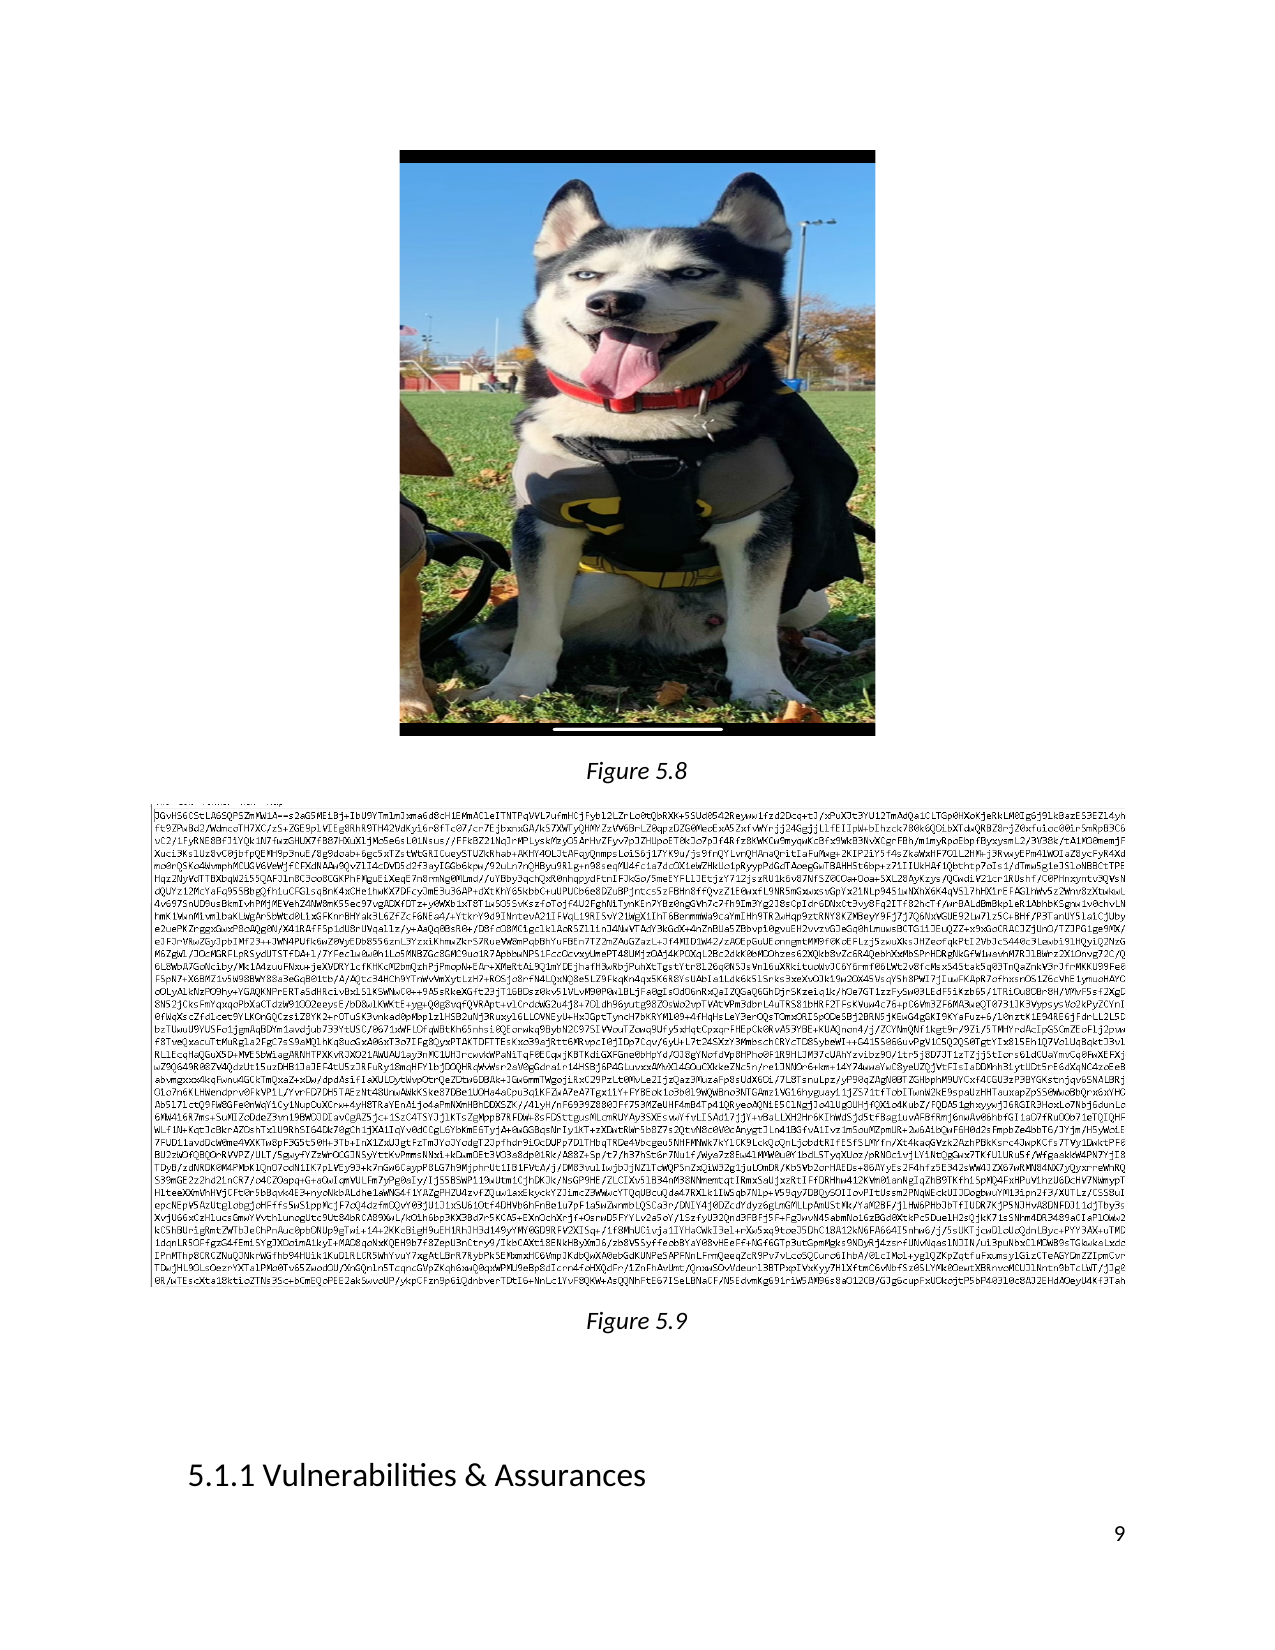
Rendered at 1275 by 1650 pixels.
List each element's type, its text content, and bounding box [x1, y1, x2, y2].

picture [150, 804, 1125, 1287]
picture [399, 150, 876, 736]
list Vulnerabilities & Assurances [187, 1454, 1125, 1495]
text Figure 5.8 [150, 755, 1125, 785]
text Figure 5.9 [150, 1306, 1125, 1336]
